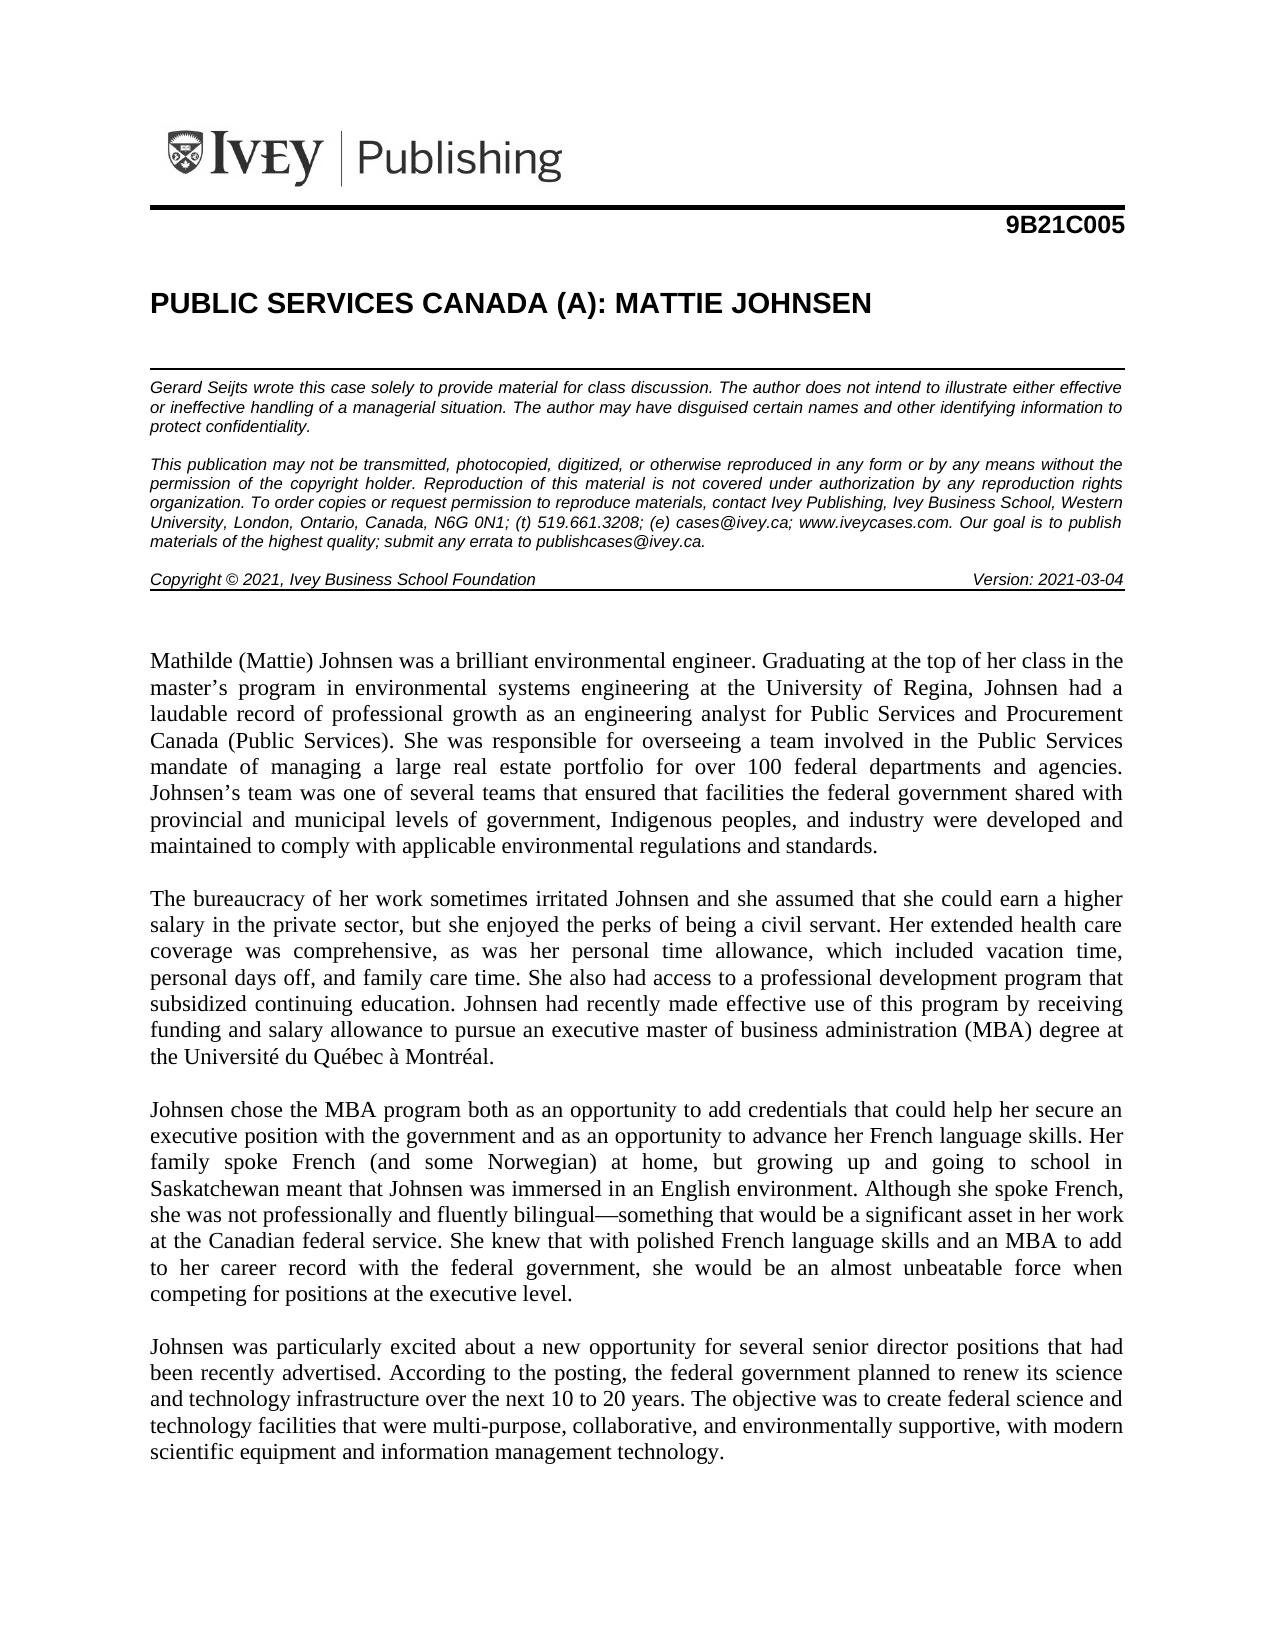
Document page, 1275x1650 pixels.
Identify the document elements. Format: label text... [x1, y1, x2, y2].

text Johnsen was particularly excited about a new opportunity for several senior director positions that had been recently advertised. According to the posting, the federal government planned to renew its science and technology infrastructure over the next 10 to 20 years. The objective was to create federal science and technology facilities that were multi-purpose, collaborative, and environmentally supportive, with modern scientific equipment and information management technology. [150, 1333, 1125, 1464]
title PUBLIC SERVICES CANADA (A): MATTIE JOHNSEN [150, 286, 1125, 320]
text The bureaucracy of her work sometimes irritated Johnsen and she assumed that she could earn a higher salary in the private sector, but she enjoyed the perks of being a civil servant. Her extended health care coverage was comprehensive, as was her personal time allowance, which included vacation time, personal days off, and family care time. She also had access to a professional development program that subsidized continuing education. Johnsen had recently made effective use of this program by receiving funding and salary allowance to pursue an executive master of business administration (MBA) degree at the Université du Québec à Montréal. [150, 885, 1125, 1069]
text Mathilde (Mattie) Johnsen was a brilliant environmental engineer. Graduating at the top of her class in the master’s program in environmental systems engineering at the University of Regina, Johnsen had a laudable record of professional growth as an engineering analyst for Public Services and Procurement Canada (Public Services). She was responsible for overseeing a team involved in the Public Services mandate of managing a large real estate portfolio for over 100 federal departments and agencies. Johnsen’s team was one of several teams that ensured that facilities the federal government shared with provincial and municipal levels of government, Indigenous peoples, and industry were developed and maintained to comply with applicable environmental regulations and standards. [150, 648, 1125, 858]
text Johnsen chose the MBA program both as an opportunity to add credentials that could help her secure an executive position with the government and as an opportunity to advance her French language skills. Her family spoke French (and some Norwegian) at home, but growing up and going to school in Saskatchewan meant that Johnsen was immersed in an English environment. Although she spoke French, she was not professionally and fluently bilingual—something that would be a significant asset in her work at the Canadian federal service. She knew that with polished French language skills and an MBA to add to her career record with the federal government, she would be an almost unbeatable force when competing for positions at the executive level. [150, 1096, 1125, 1306]
text Gerard Seijts wrote this case solely to provide material for class discussion. The author does not intend to illustrate either effective or ineffective handling of a managerial situation. The author may have disguised certain names and other identifying information to protect confidentiality. [150, 370, 1125, 436]
text This publication may not be transmitted, photocopied, digitized, or otherwise reproduced in any form or by any means without the permission of the copyright holder. Reproduction of this material is not covered under authorization by any reproduction rights organization. To order copies or request permission to reproduce materials, contact Ivey Publishing, Ivey Business School, Western University, London, Ontario, Canada, N6G 0N1; (t) 519.661.3208; (e) cases@ivey.ca; www.iveycases.com. Our goal is to publish materials of the highest quality; submit any errata to publishcases@ivey.ca. i1v2e5y5pubs [150, 455, 1125, 551]
text Copyright © 2021, Ivey Business School Foundation Version: 2021-03-04 [150, 570, 1125, 589]
text 9B21C005 [150, 210, 1125, 238]
